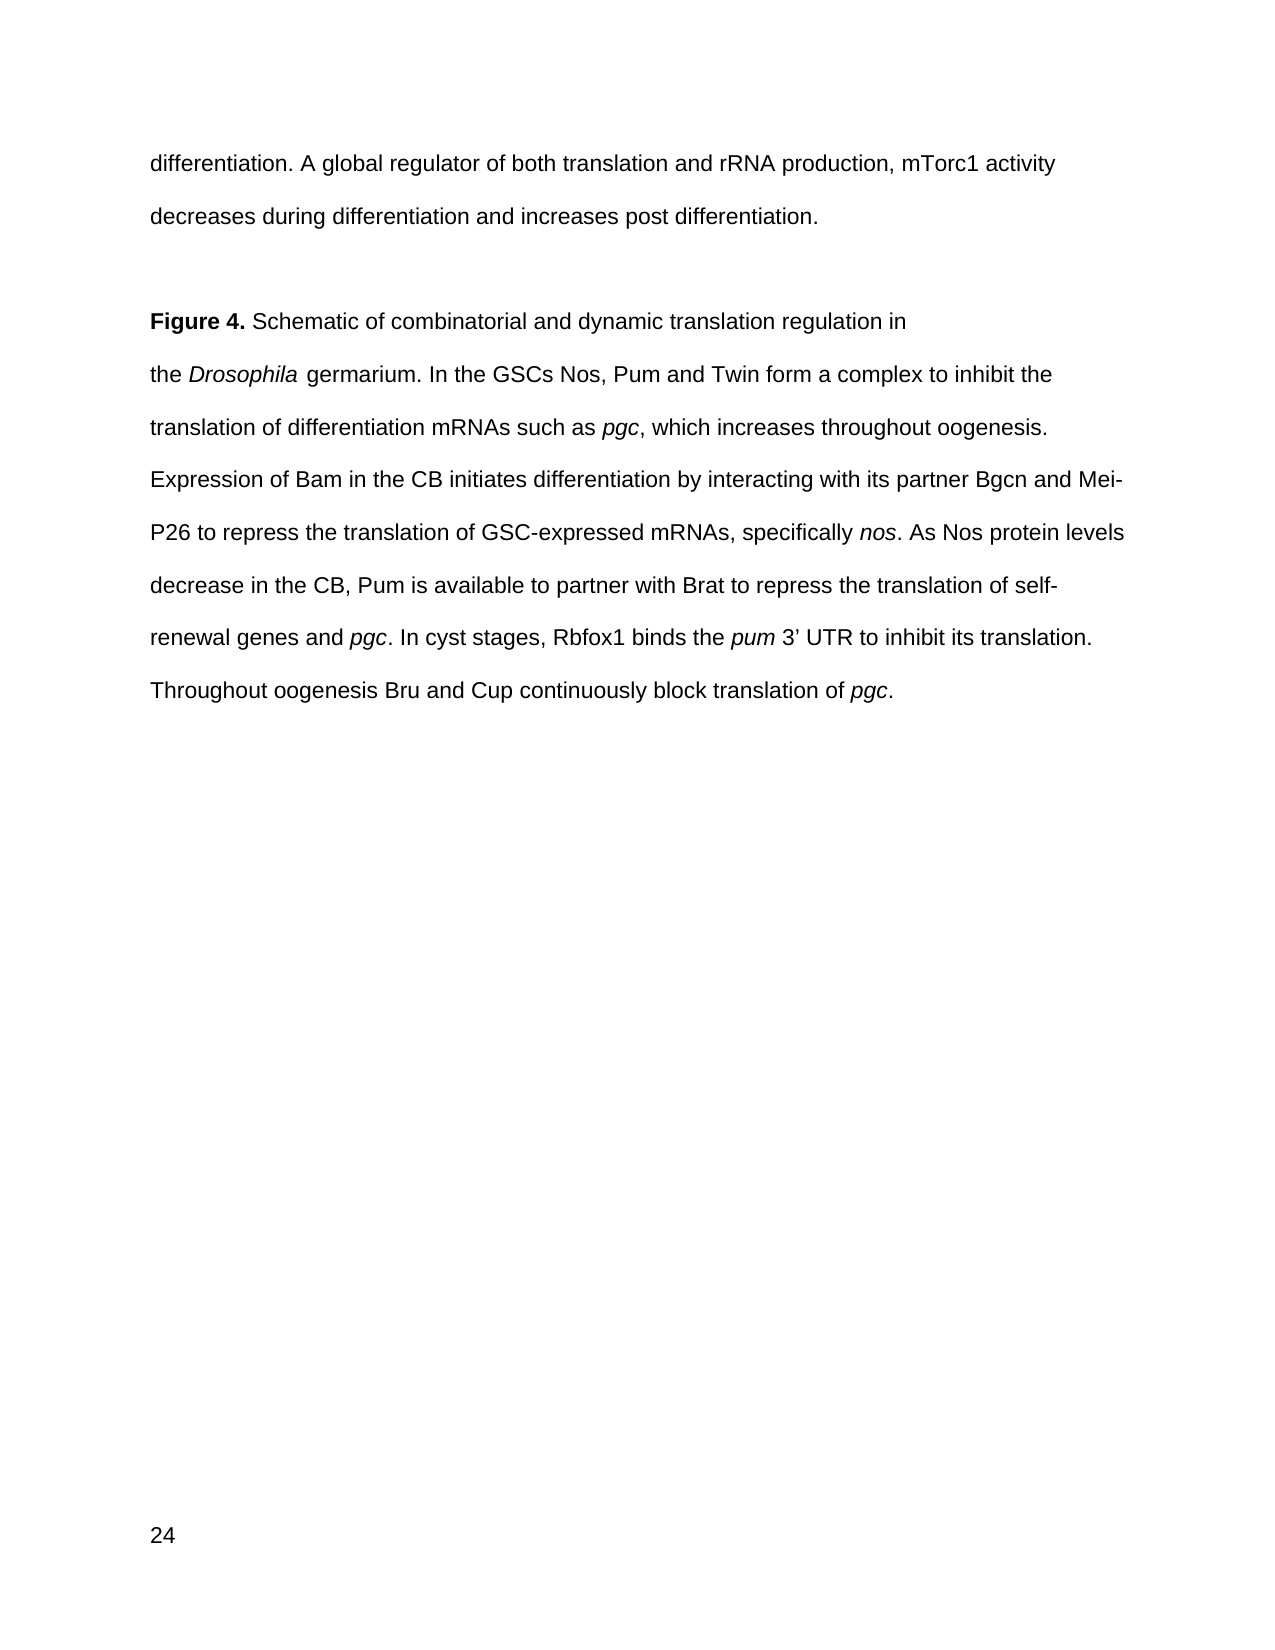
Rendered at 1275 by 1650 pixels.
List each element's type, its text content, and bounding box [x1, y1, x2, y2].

text Figure 4. Schematic of combinatorial and dynamic translation regulation in the Drosophila germarium. In the GSCs Nos, Pum and Twin form a complex to inhibit the translation of differentiation mRNAs such as pgc, which increases throughout oogenesis. Expression of Bam in the CB initiates differentiation by interacting with its partner Bgcn and Mei-P26 to repress the translation of GSC-expressed mRNAs, specifically nos. As Nos protein levels decrease in the CB, Pum is available to partner with Brat to repress the translation of self-renewal genes and pgc. In cyst stages, Rbfox1 binds the pum 3’ UTR to inhibit its translation. Throughout oogenesis Bru and Cup continuously block translation of pgc. [150, 308, 1125, 703]
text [150, 150, 1125, 229]
